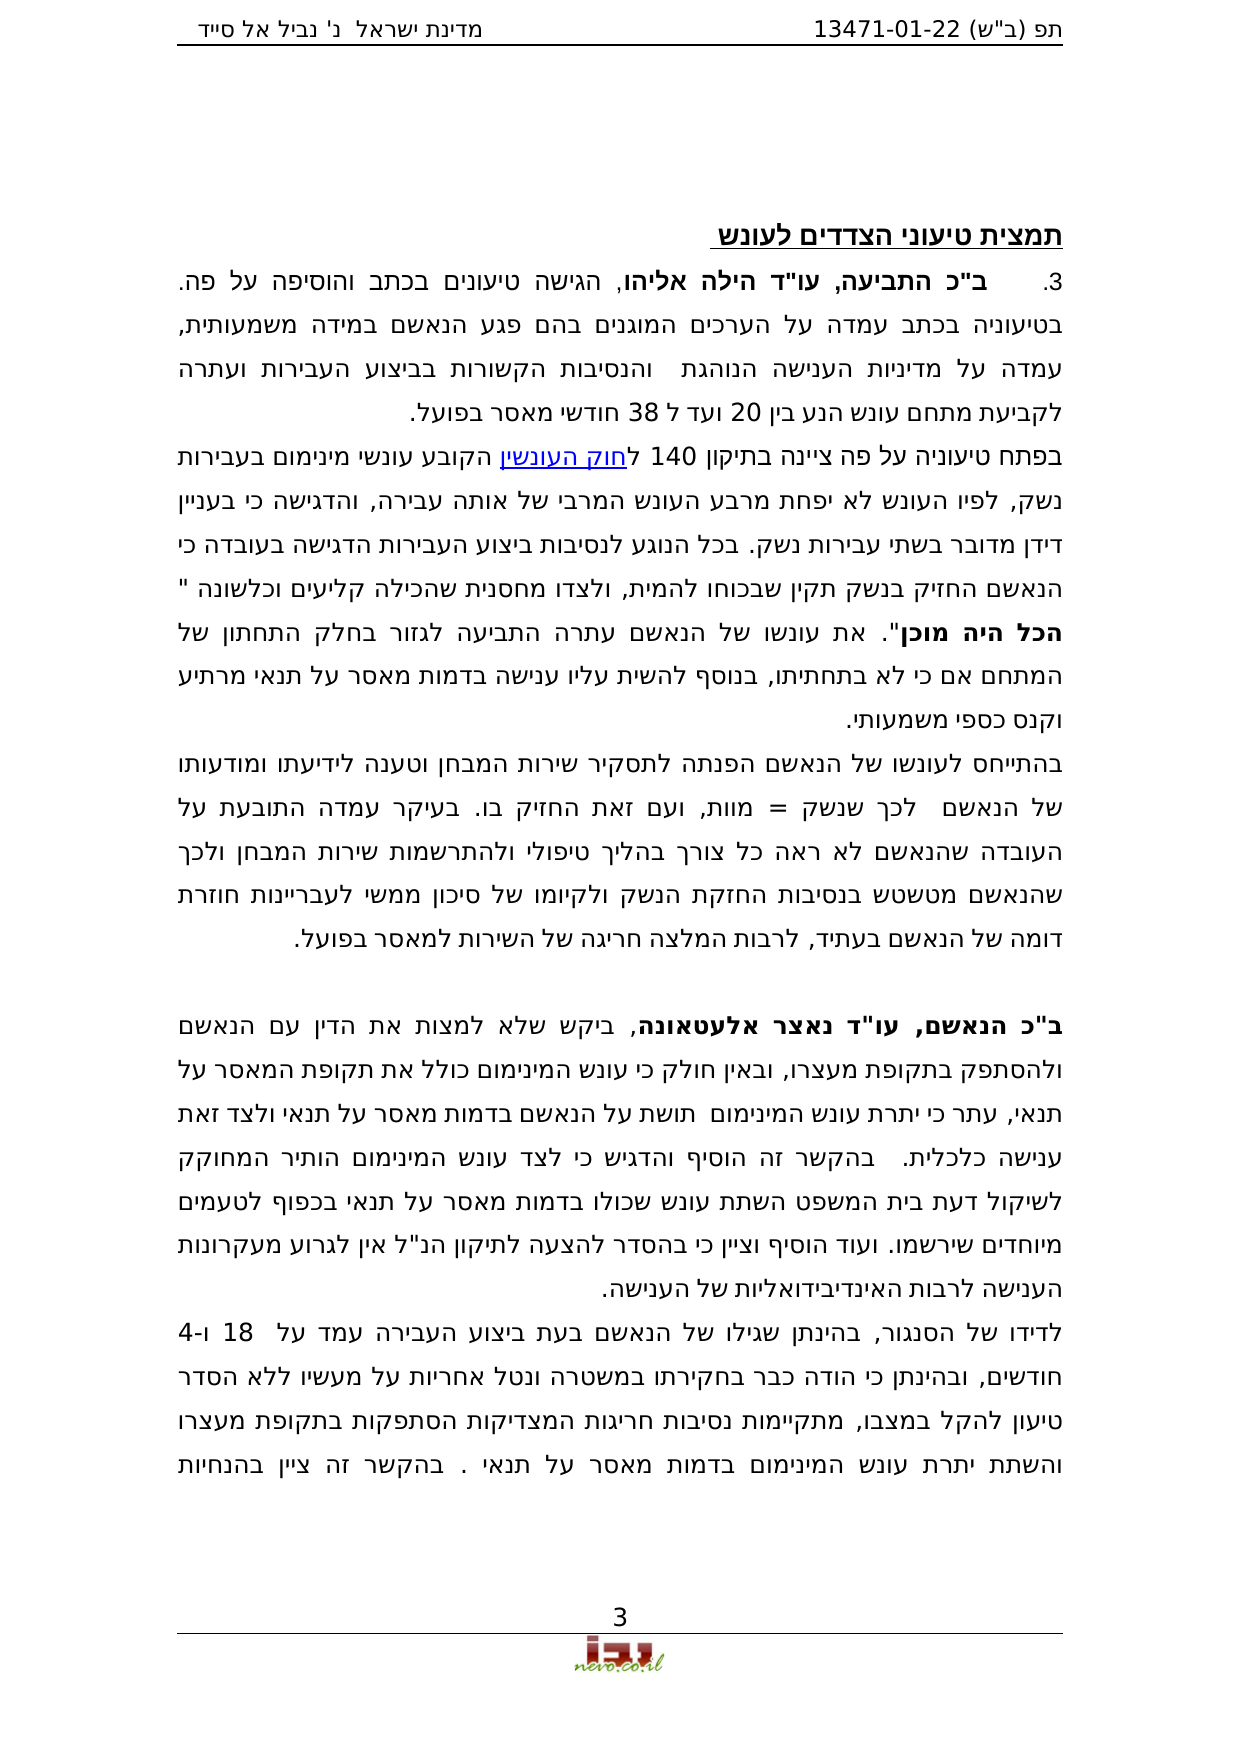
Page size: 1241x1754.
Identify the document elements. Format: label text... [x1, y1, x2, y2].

text בפתח טיעוניה על פה ציינה בתיקון 140 לחוק העונשין הקובע עונשי מינימום בעבירות נשק, לפיו העונש לא יפחת מרבע העונש המרבי של אותה עבירה, והדגישה כי בעניין דידן מדובר בשתי עבירות נשק. בכל הנוגע לנסיבות ביצוע העבירות הדגישה בעובדה כי הנאשם החזיק בנשק תקין שבכוחו להמית, ולצדו מחסנית שהכילה קליעים וכלשונה " הכל היה מוכן". את עונשו של הנאשם עתרה התביעה לגזור בחלק התחתון של המתחם אם כי לא בתחתיתו, בנוסף להשית עליו ענישה בדמות מאסר על תנאי מרתיע וקנס כספי משמעותי. [177, 442, 1063, 734]
text תמצית טיעוני הצדדים לעונש [177, 220, 1063, 252]
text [177, 1318, 1063, 1479]
text 3. ב"כ התביעה, עו"ד הילה אליהו, הגישה טיעונים בכתב והוסיפה על פה. בטיעוניה בכתב עמדה על הערכים המוגנים בהם פגע הנאשם במידה משמעותית, עמדה על מדיניות הענישה הנוהגת והנסיבות הקשורות בביצוע העבירות ועתרה לקביעת מתחם עונש הנע בין 20 ועד ל 38 חודשי מאסר בפועל. [177, 267, 1063, 427]
text בהתייחס לעונשו של הנאשם הפנתה לתסקיר שירות המבחן וטענה לידיעתו ומודעותו של הנאשם לכך שנשק = מוות, ועם זאת החזיק בו. בעיקר עמדה התובעת על העובדה שהנאשם לא ראה כל צורך בהליך טיפולי ולהתרשמות שירות המבחן ולכך שהנאשם מטשטש בנסיבות החזקת הנשק ולקיומו של סיכון ממשי לעבריינות חוזרת דומה של הנאשם בעתיד, לרבות המלצה חריגה של השירות למאסר בפועל. [177, 749, 1063, 954]
text ב"כ הנאשם, עו"ד נאצר אלעטאונה, ביקש שלא למצות את הדין עם הנאשם ולהסתפק בתקופת מעצרו, ובאין חולק כי עונש המינימום כולל את תקופת המאסר על תנאי, עתר כי יתרת עונש המינימום תושת על הנאשם בדמות מאסר על תנאי ולצד זאת ענישה כלכלית. בהקשר זה הוסיף והדגיש כי לצד עונש המינימום הותיר המחוקק לשיקול דעת בית המשפט השתת עונש שכולו בדמות מאסר על תנאי בכפוף לטעמים מיוחדים שירשמו. ועוד הוסיף וציין כי בהסדר להצעה לתיקון הנ"ל אין לגרוע מעקרונות הענישה לרבות האינדיבידואליות של הענישה. [177, 1011, 1063, 1304]
picture [574, 1635, 666, 1673]
